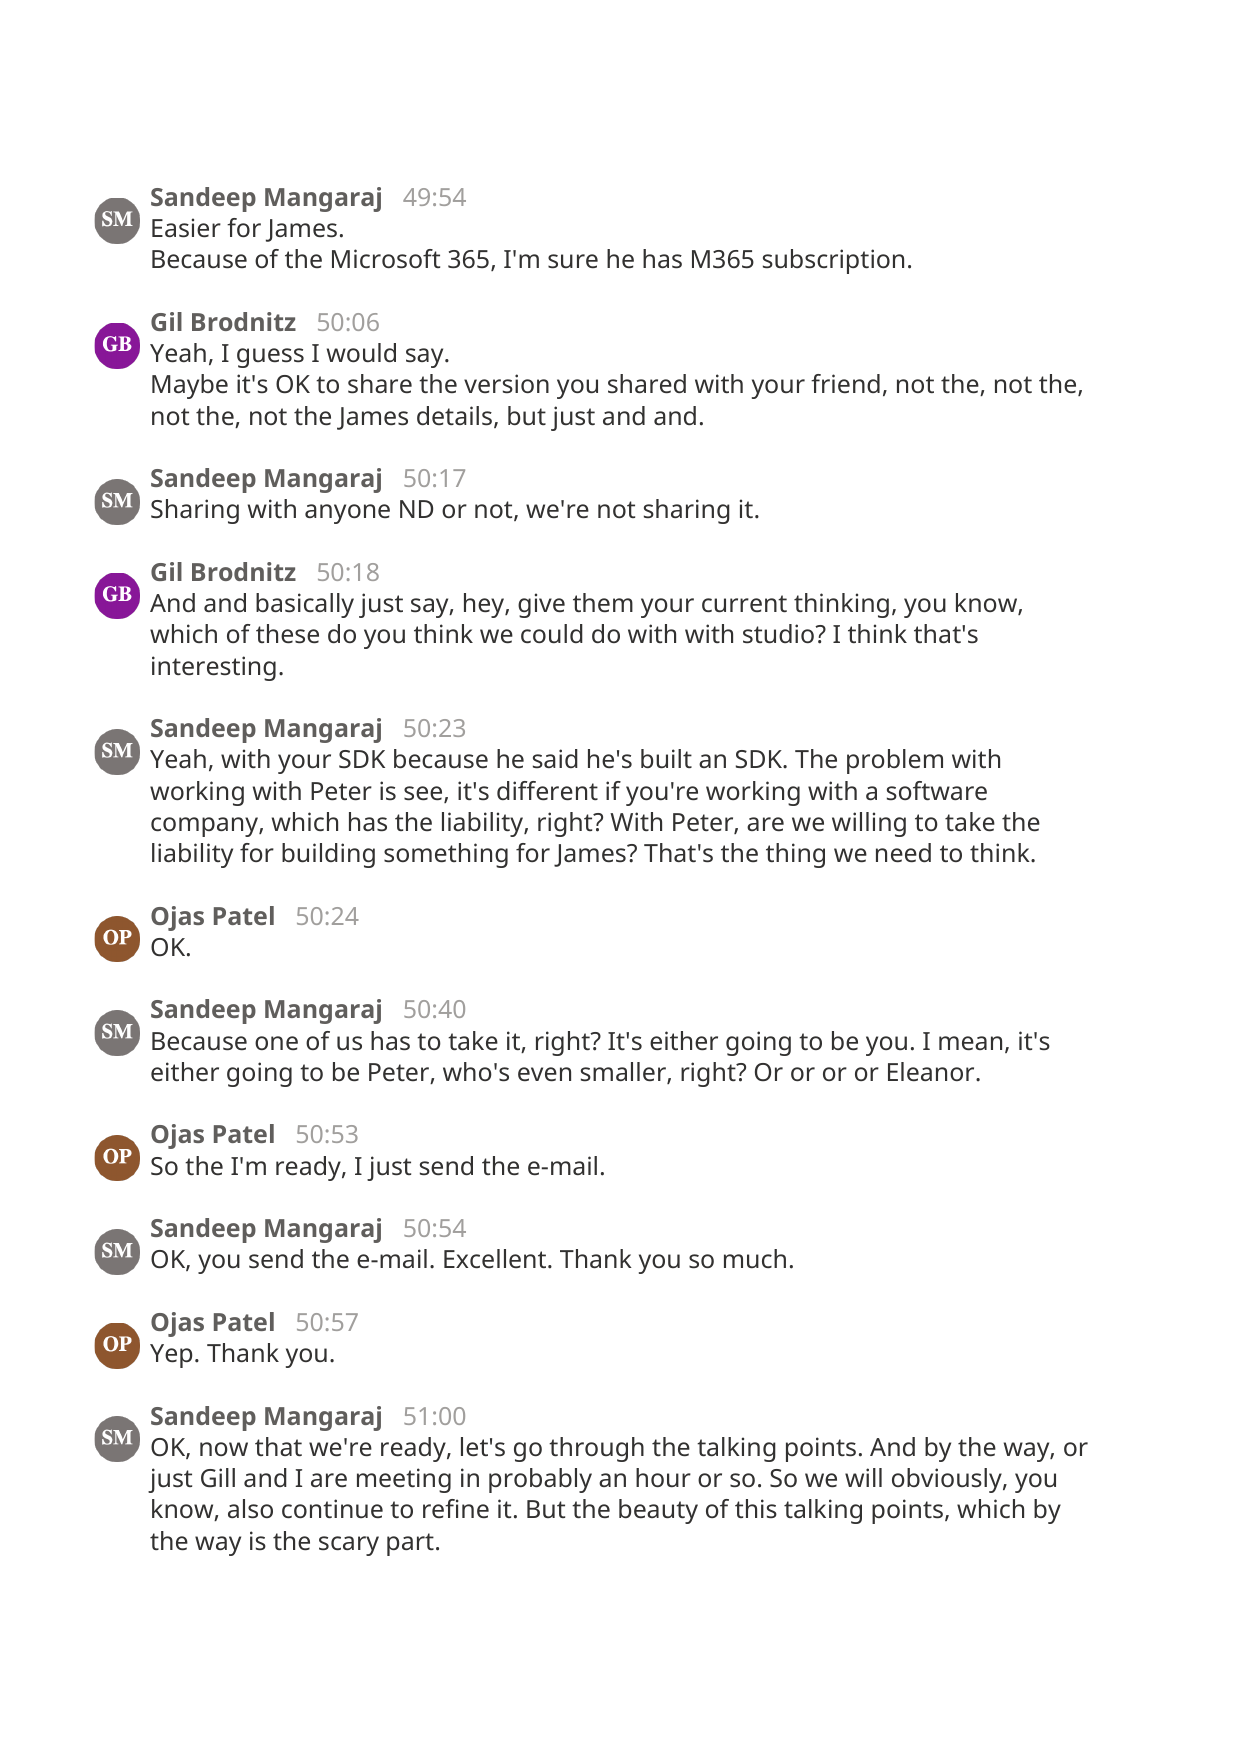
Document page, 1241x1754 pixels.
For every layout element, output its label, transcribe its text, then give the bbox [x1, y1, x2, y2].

text Sandeep Mangaraj 50:17 Sharing with anyone ND or not, we're not sharing it. [150, 431, 1090, 525]
text Sandeep Mangaraj 50:40 Because one of us has to take it, right? It's either going to be you. I mean, it's either going to be Peter, who's even smaller, right? Or or or or Eleanor. [150, 962, 1090, 1087]
picture [94, 479, 140, 525]
text Gil Brodnitz 50:18 And and basically just say, hey, give them your current thinking, you know, which of these do you think we could do with with studio? I think that's interesting. [150, 525, 1090, 681]
picture [94, 1416, 140, 1462]
picture [94, 916, 140, 962]
text Sandeep Mangaraj 50:54 OK, you send the e-mail. Excellent. Thank you so much. [150, 1181, 1090, 1275]
text Sandeep Mangaraj 50:23 Yeah, with your SDK because he said he's built an SDK. The problem with working with Peter is see, it's different if you're working with a software company, which has the liability, right? With Peter, are we willing to take the liability for building something for James? That's the thing we need to think. [150, 681, 1090, 869]
picture [94, 198, 140, 244]
text Ojas Patel 50:57 Yep. Thank you. [150, 1275, 1090, 1369]
text Sandeep Mangaraj 49:54 Easier for James. Because of the Microsoft 365, I'm sure he has M365 subscription. [150, 150, 1090, 275]
text Ojas Patel 50:24 OK. [150, 869, 1090, 962]
text Sandeep Mangaraj 51:00 OK, now that we're ready, let's go through the talking points. And by the way, or just Gill and I are meeting in probably an hour or so. So we will obviously, you know, also continue to refine it. But the beauty of this talking points, which by the way is the scary part. [150, 1369, 1090, 1556]
picture [94, 1135, 140, 1181]
text Gil Brodnitz 50:06 Yeah, I guess I would say. Maybe it's OK to share the version you shared with your friend, not the, not the, not the, not the James details, but just and and. [150, 275, 1090, 431]
picture [94, 729, 140, 775]
picture [94, 1229, 140, 1275]
picture [94, 573, 140, 619]
picture [94, 1010, 140, 1056]
text Ojas Patel 50:53 So the I'm ready, I just send the e-mail. [150, 1087, 1090, 1181]
picture [94, 1323, 140, 1369]
picture [94, 323, 140, 369]
